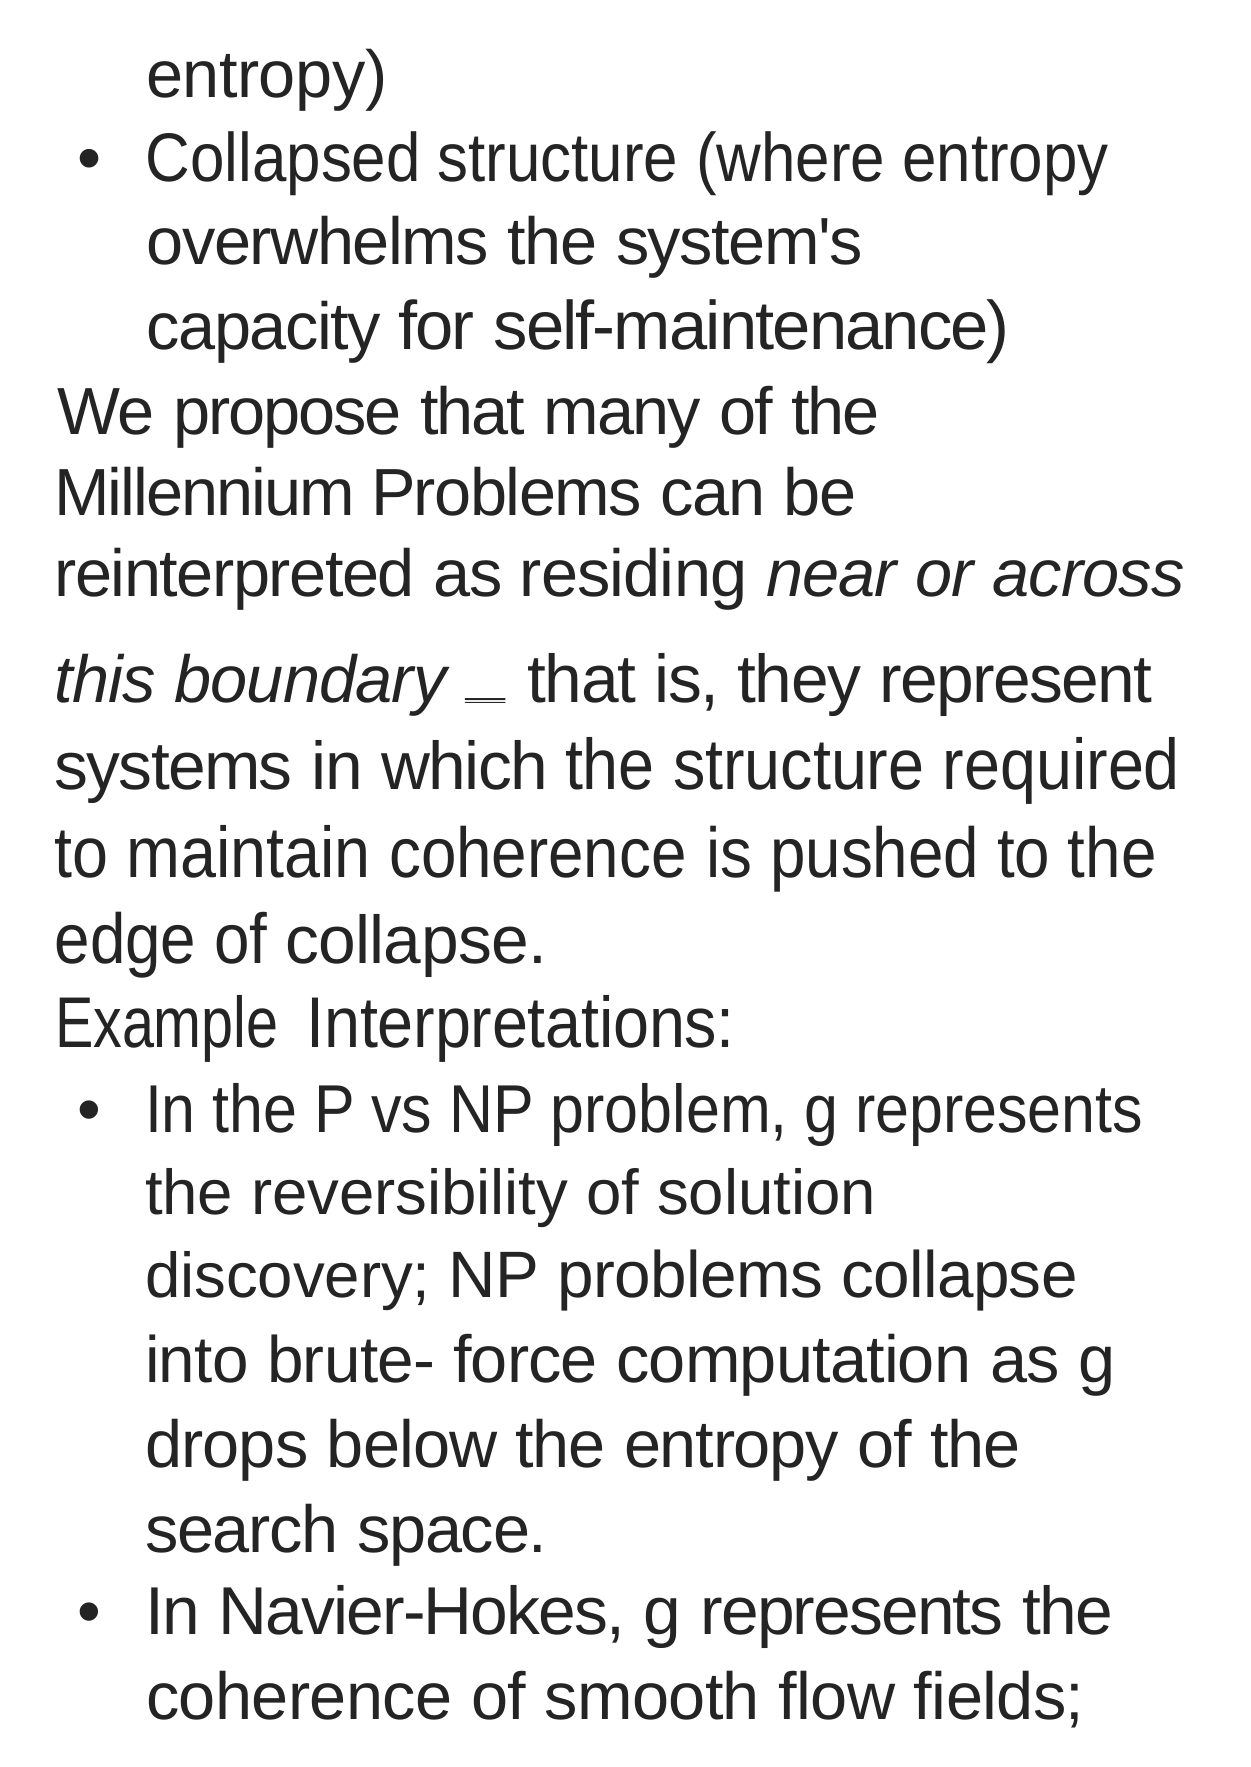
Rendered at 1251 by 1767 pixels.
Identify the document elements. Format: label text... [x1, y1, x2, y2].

text Example Interpretations: [55, 983, 1191, 1063]
list In the P vs NP problem, g represents the reversibility of solution discovery; NP problems collapse into brute- force computation as g drops below the entropy of the search space. [77, 1069, 1168, 1567]
text We propose that many of the Millennium Problems can be reinterpreted as residing near or across this boundary that is, they represent systems in which the structure required to maintain coherence is pushed to the edge of collapse. [54, 372, 1191, 979]
list Collapsed structure (where entropy overwhelms the system's capacity for self-maintenance) [77, 117, 1113, 364]
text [146, 1657, 1191, 1733]
text entropy) [146, 34, 1191, 111]
subtitle In Navier-Hokes, g represents the [78, 1575, 1191, 1649]
picture [464, 698, 506, 703]
